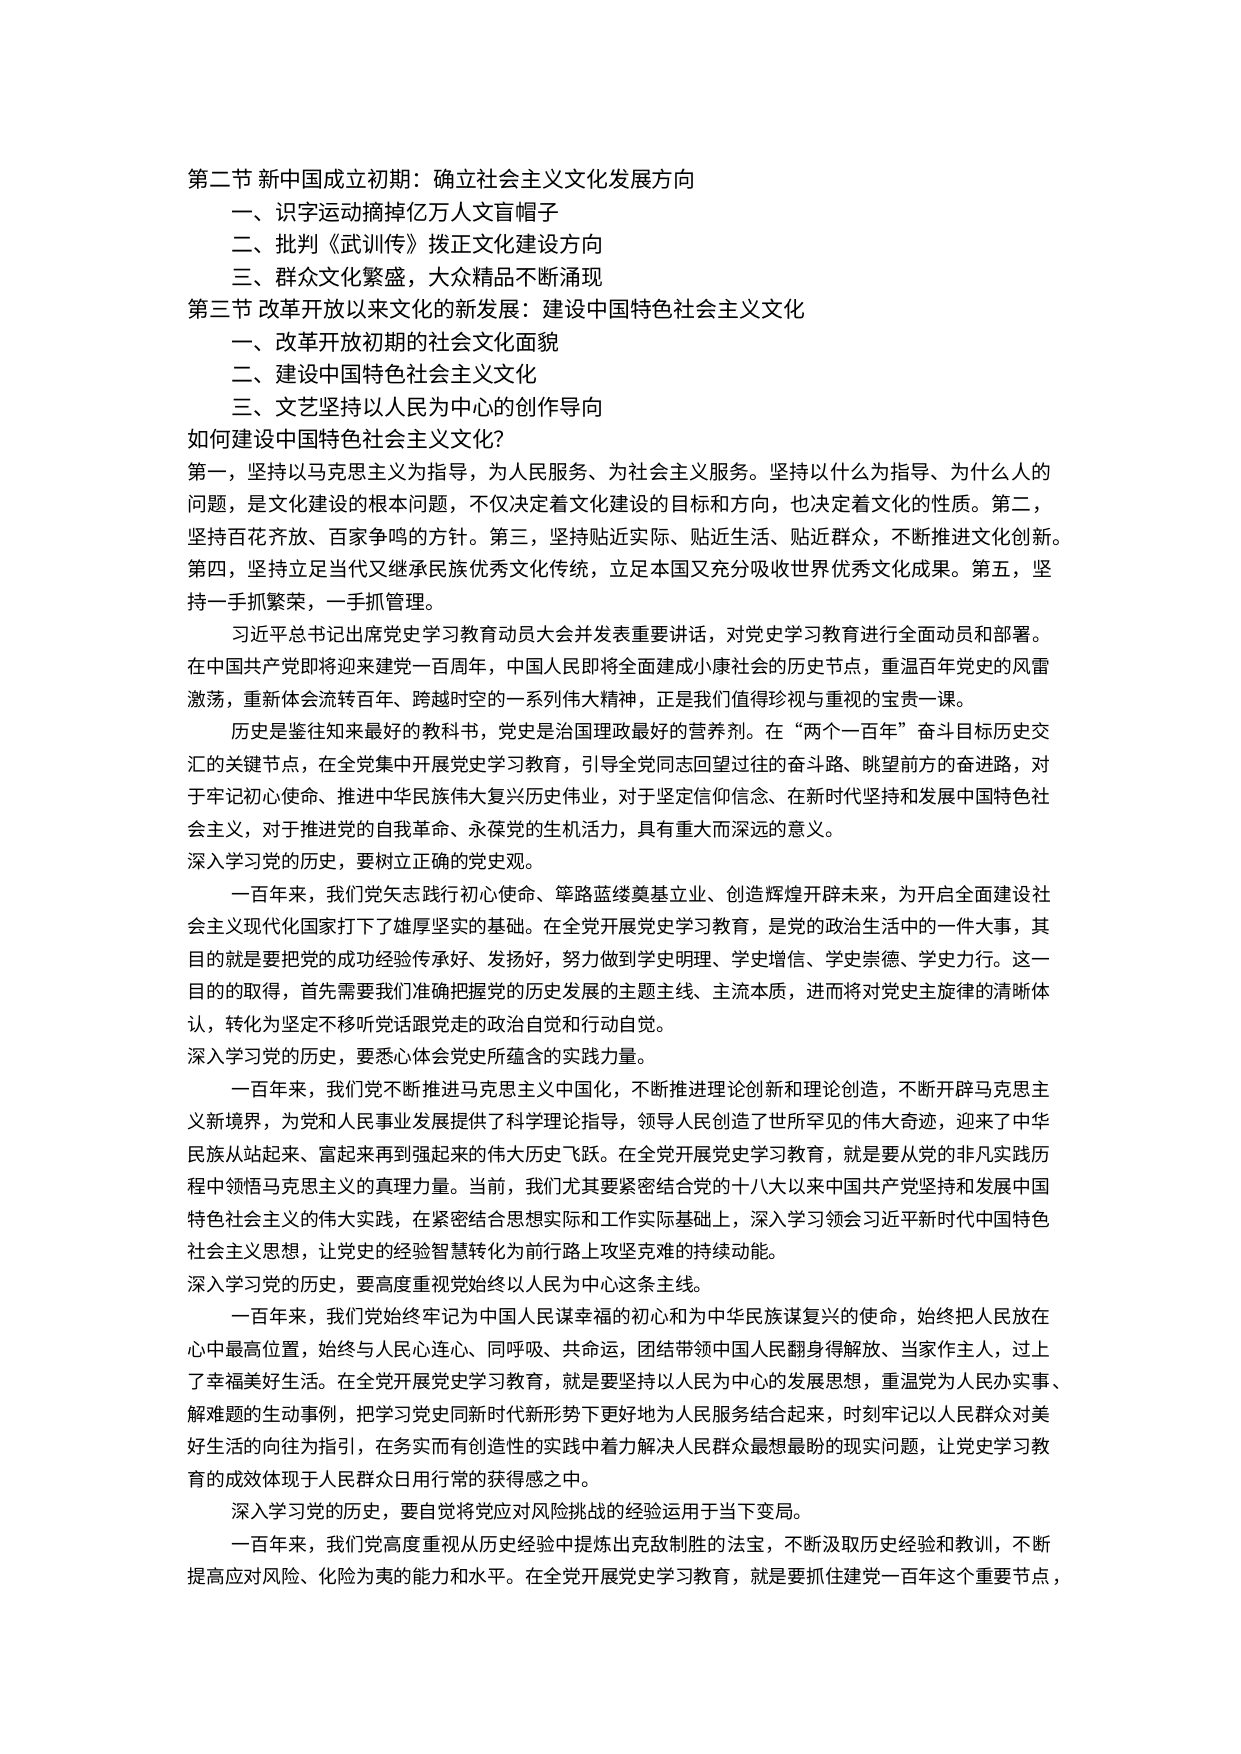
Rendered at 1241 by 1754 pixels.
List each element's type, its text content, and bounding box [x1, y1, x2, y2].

text 深入学习党的历史，要悉心体会党史所蕴含的实践力量。 [187, 1039, 1053, 1072]
text 一百年来，我们党不断推进马克思主义中国化，不断推进理论创新和理论创造，不断开辟马克思主义新境界，为党和人民事业发展提供了科学理论指导，领导人民创造了世所罕见的伟大奇迹，迎来了中华民族从站起来、富起来再到强起来的伟大历史飞跃。在全党开展党史学习教育，就是要从党的非凡实践历程中领悟马克思主义的真理力量。当前，我们尤其要紧密结合党的十八大以来中国共产党坚持和发展中国特色社会主义的伟大实践，在紧密结合思想实际和工作实际基础上，深入学习领会习近平新时代中国特色社会主义思想，让党史的经验智慧转化为前行路上攻坚克难的持续动能。 [187, 1072, 1053, 1267]
text 第二节 新中国成立初期：确立社会主义文化发展方向 [187, 162, 1053, 194]
text 深入学习党的历史，要高度重视党始终以人民为中心这条主线。 [187, 1267, 1053, 1299]
list 坚持以马克思主义为指导，为人民服务、为社会主义服务。坚持以什么为指导、为什么人的问题，是文化建设的根本问题，不仅决定着文化建设的目标和方向，也决定着文化的性质。第二，坚持百花齐放、百家争鸣的方针。第三，坚持贴近实际、贴近生活、贴近群众，不断推进文化创新。第四，坚持立足当代又继承民族优秀文化传统，立足本国又充分吸收世界优秀文化成果。第五，坚持一手抓繁荣，一手抓管理。 [187, 454, 1053, 617]
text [187, 1527, 1053, 1592]
text 历史是鉴往知来最好的教科书，党史是治国理政最好的营养剂。在“两个一百年”奋斗目标历史交汇的关键节点，在全党集中开展党史学习教育，引导全党同志回望过往的奋斗路、眺望前方的奋进路，对于牢记初心使命、推进中华民族伟大复兴历史伟业，对于坚定信仰信念、在新时代坚持和发展中国特色社会主义，对于推进党的自我革命、永葆党的生机活力，具有重大而深远的意义。 [187, 714, 1053, 844]
text 第三节 改革开放以来文化的新发展：建设中国特色社会主义文化 [187, 292, 1053, 324]
text 三、文艺坚持以人民为中心的创作导向 [187, 389, 1053, 422]
text 习近平总书记出席党史学习教育动员大会并发表重要讲话，对党史学习教育进行全面动员和部署。在中国共产党即将迎来建党一百周年，中国人民即将全面建成小康社会的历史节点，重温百年党史的风雷激荡，重新体会流转百年、跨越时空的一系列伟大精神，正是我们值得珍视与重视的宝贵一课。 [187, 617, 1053, 714]
text 二、批判《武训传》拨正文化建设方向 [187, 227, 1053, 259]
text 一百年来，我们党始终牢记为中国人民谋幸福的初心和为中华民族谋复兴的使命，始终把人民放在心中最高位置，始终与人民心连心、同呼吸、共命运，团结带领中国人民翻身得解放、当家作主人，过上了幸福美好生活。在全党开展党史学习教育，就是要坚持以人民为中心的发展思想，重温党为人民办实事、解难题的生动事例，把学习党史同新时代新形势下更好地为人民服务结合起来，时刻牢记以人民群众对美好生活的向往为指引，在务实而有创造性的实践中着力解决人民群众最想最盼的现实问题，让党史学习教育的成效体现于人民群众日用行常的获得感之中。 [187, 1299, 1053, 1494]
text 深入学习党的历史，要树立正确的党史观。 [187, 844, 1053, 877]
text 一、识字运动摘掉亿万人文盲帽子 [187, 194, 1053, 227]
text 深入学习党的历史，要自觉将党应对风险挑战的经验运用于当下变局。 [187, 1494, 1053, 1527]
text 一、改革开放初期的社会文化面貌 [187, 324, 1053, 357]
text 如何建设中国特色社会主义文化？ [187, 422, 1053, 454]
text 三、群众文化繁盛，大众精品不断涌现 [187, 259, 1053, 292]
text 二、建设中国特色社会主义文化 [187, 357, 1053, 389]
text 一百年来，我们党矢志践行初心使命、筚路蓝缕奠基立业、创造辉煌开辟未来，为开启全面建设社会主义现代化国家打下了雄厚坚实的基础。在全党开展党史学习教育，是党的政治生活中的一件大事，其目的就是要把党的成功经验传承好、发扬好，努力做到学史明理、学史增信、学史崇德、学史力行。这一目的的取得，首先需要我们准确把握党的历史发展的主题主线、主流本质，进而将对党史主旋律的清晰体认，转化为坚定不移听党话跟党走的政治自觉和行动自觉。 [187, 877, 1053, 1039]
